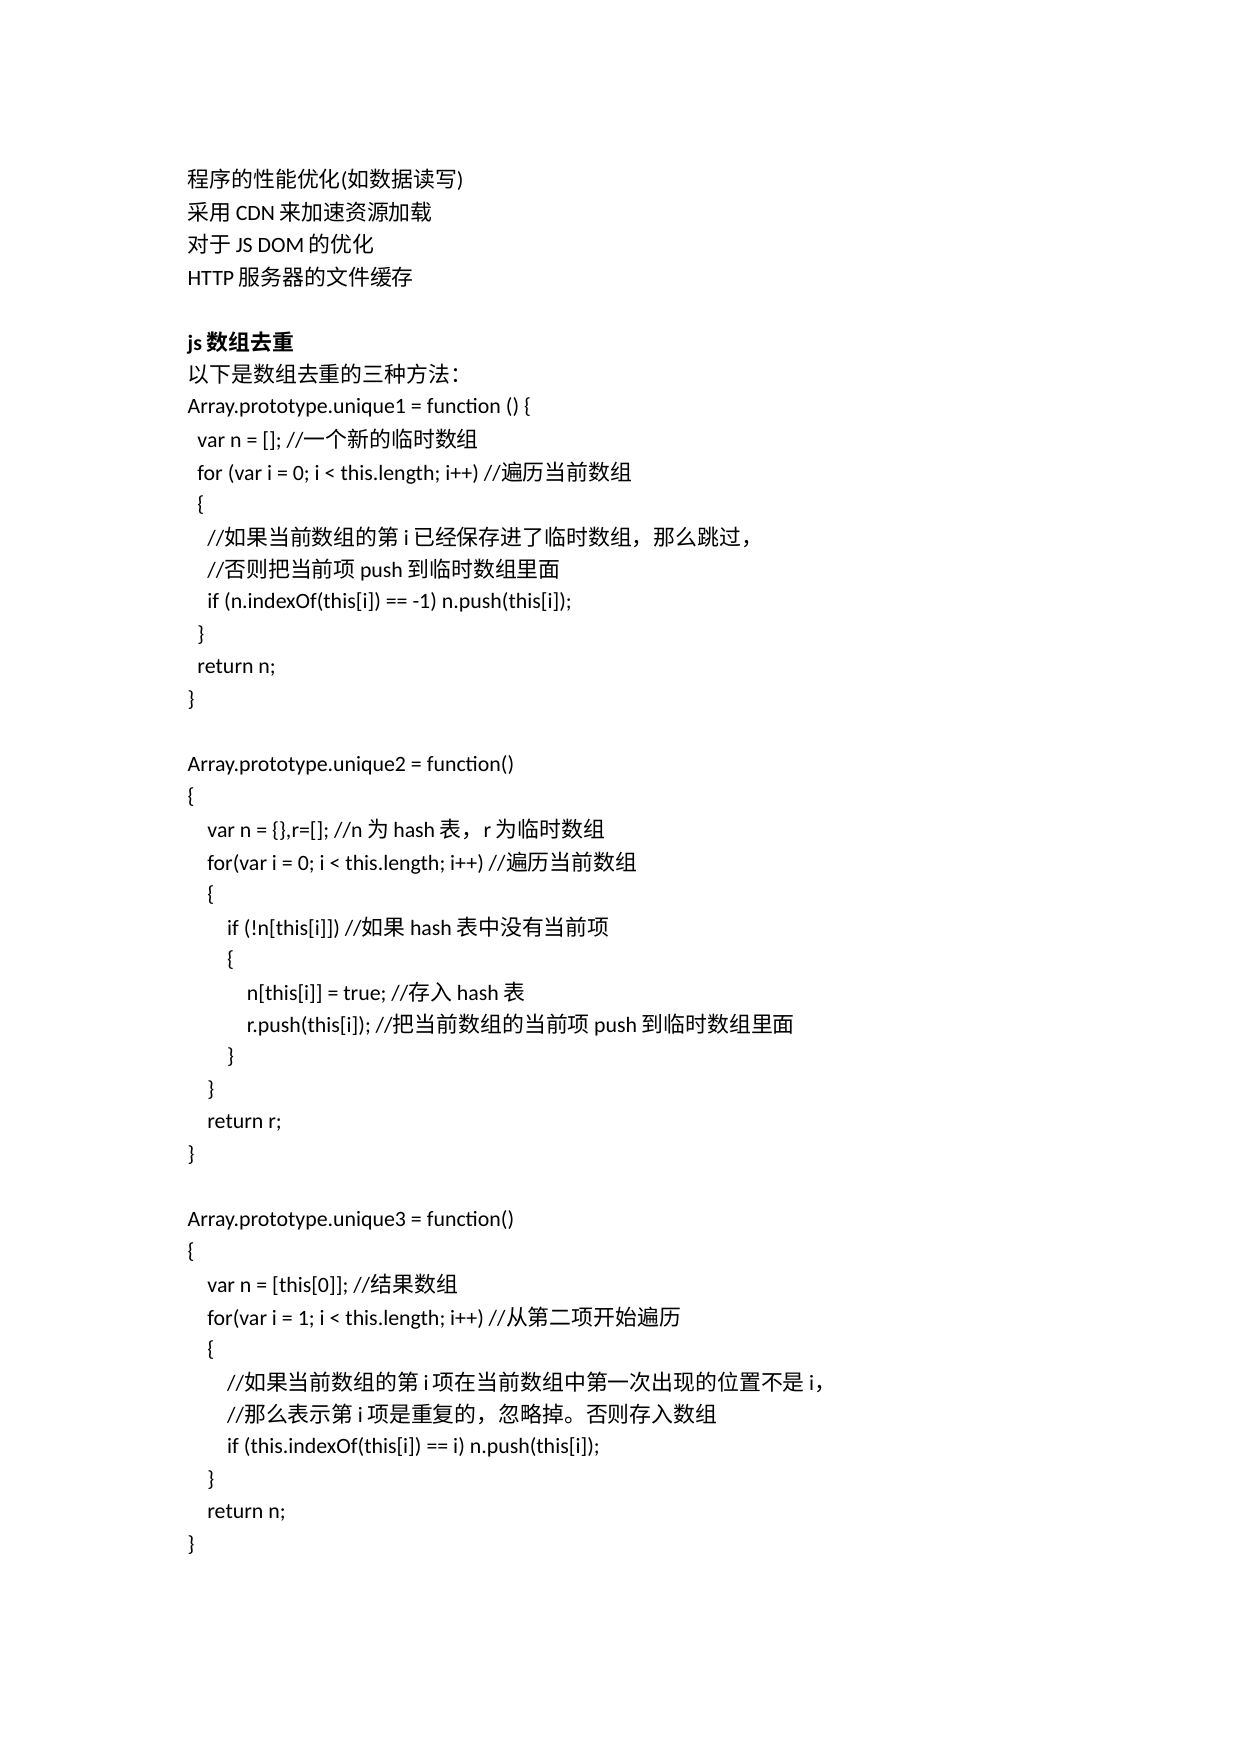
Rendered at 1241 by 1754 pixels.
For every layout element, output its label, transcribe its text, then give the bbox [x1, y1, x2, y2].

text } [187, 617, 1053, 649]
text for(var i = 1; i < this.length; i++) //从第二项开始遍历 [187, 1299, 1053, 1332]
text 程序的性能优化(如数据读写) [187, 162, 1053, 194]
text Array.prototype.unique2 = function() [187, 747, 1053, 779]
text var n = {},r=[]; //n为hash表，r为临时数组 [187, 812, 1053, 844]
text } [187, 1527, 1053, 1559]
text { [187, 942, 1053, 974]
text } [187, 1072, 1053, 1104]
text if (!n[this[i]]) //如果hash表中没有当前项 [187, 909, 1053, 942]
text Array.prototype.unique3 = function() [187, 1202, 1053, 1234]
text { [187, 877, 1053, 909]
text HTTP服务器的文件缓存 [187, 259, 1053, 292]
text return r; [187, 1104, 1053, 1137]
text } [187, 1462, 1053, 1494]
text var n = []; //一个新的临时数组 [187, 422, 1053, 454]
text { [187, 779, 1053, 812]
text //如果当前数组的第i项在当前数组中第一次出现的位置不是i， [187, 1364, 1053, 1397]
text { [187, 1234, 1053, 1267]
text if (this.indexOf(this[i]) == i) n.push(this[i]); [187, 1429, 1053, 1462]
text return n; [187, 649, 1053, 682]
text //否则把当前项push到临时数组里面 [187, 552, 1053, 584]
text } [187, 1137, 1053, 1169]
text //如果当前数组的第i已经保存进了临时数组，那么跳过， [187, 519, 1053, 552]
text n[this[i]] = true; //存入hash表 [187, 974, 1053, 1007]
text var n = [this[0]]; //结果数组 [187, 1267, 1053, 1299]
text //那么表示第i项是重复的，忽略掉。否则存入数组 [187, 1397, 1053, 1429]
text if (n.indexOf(this[i]) == -1) n.push(this[i]); [187, 584, 1053, 617]
text { [187, 487, 1053, 519]
text r.push(this[i]); //把当前数组的当前项push到临时数组里面 [187, 1007, 1053, 1039]
text { [187, 1332, 1053, 1364]
text 对于JS DOM的优化 [187, 227, 1053, 259]
text Array.prototype.unique1 = function () { [187, 389, 1053, 422]
text } [187, 682, 1053, 714]
text 以下是数组去重的三种方法： [187, 357, 1053, 389]
text return n; [187, 1494, 1053, 1527]
text 采用CDN来加速资源加载 [187, 194, 1053, 227]
text } [187, 1039, 1053, 1072]
text for(var i = 0; i < this.length; i++) //遍历当前数组 [187, 844, 1053, 877]
text for (var i = 0; i < this.length; i++) //遍历当前数组 [187, 454, 1053, 487]
text js数组去重 [187, 324, 1053, 357]
